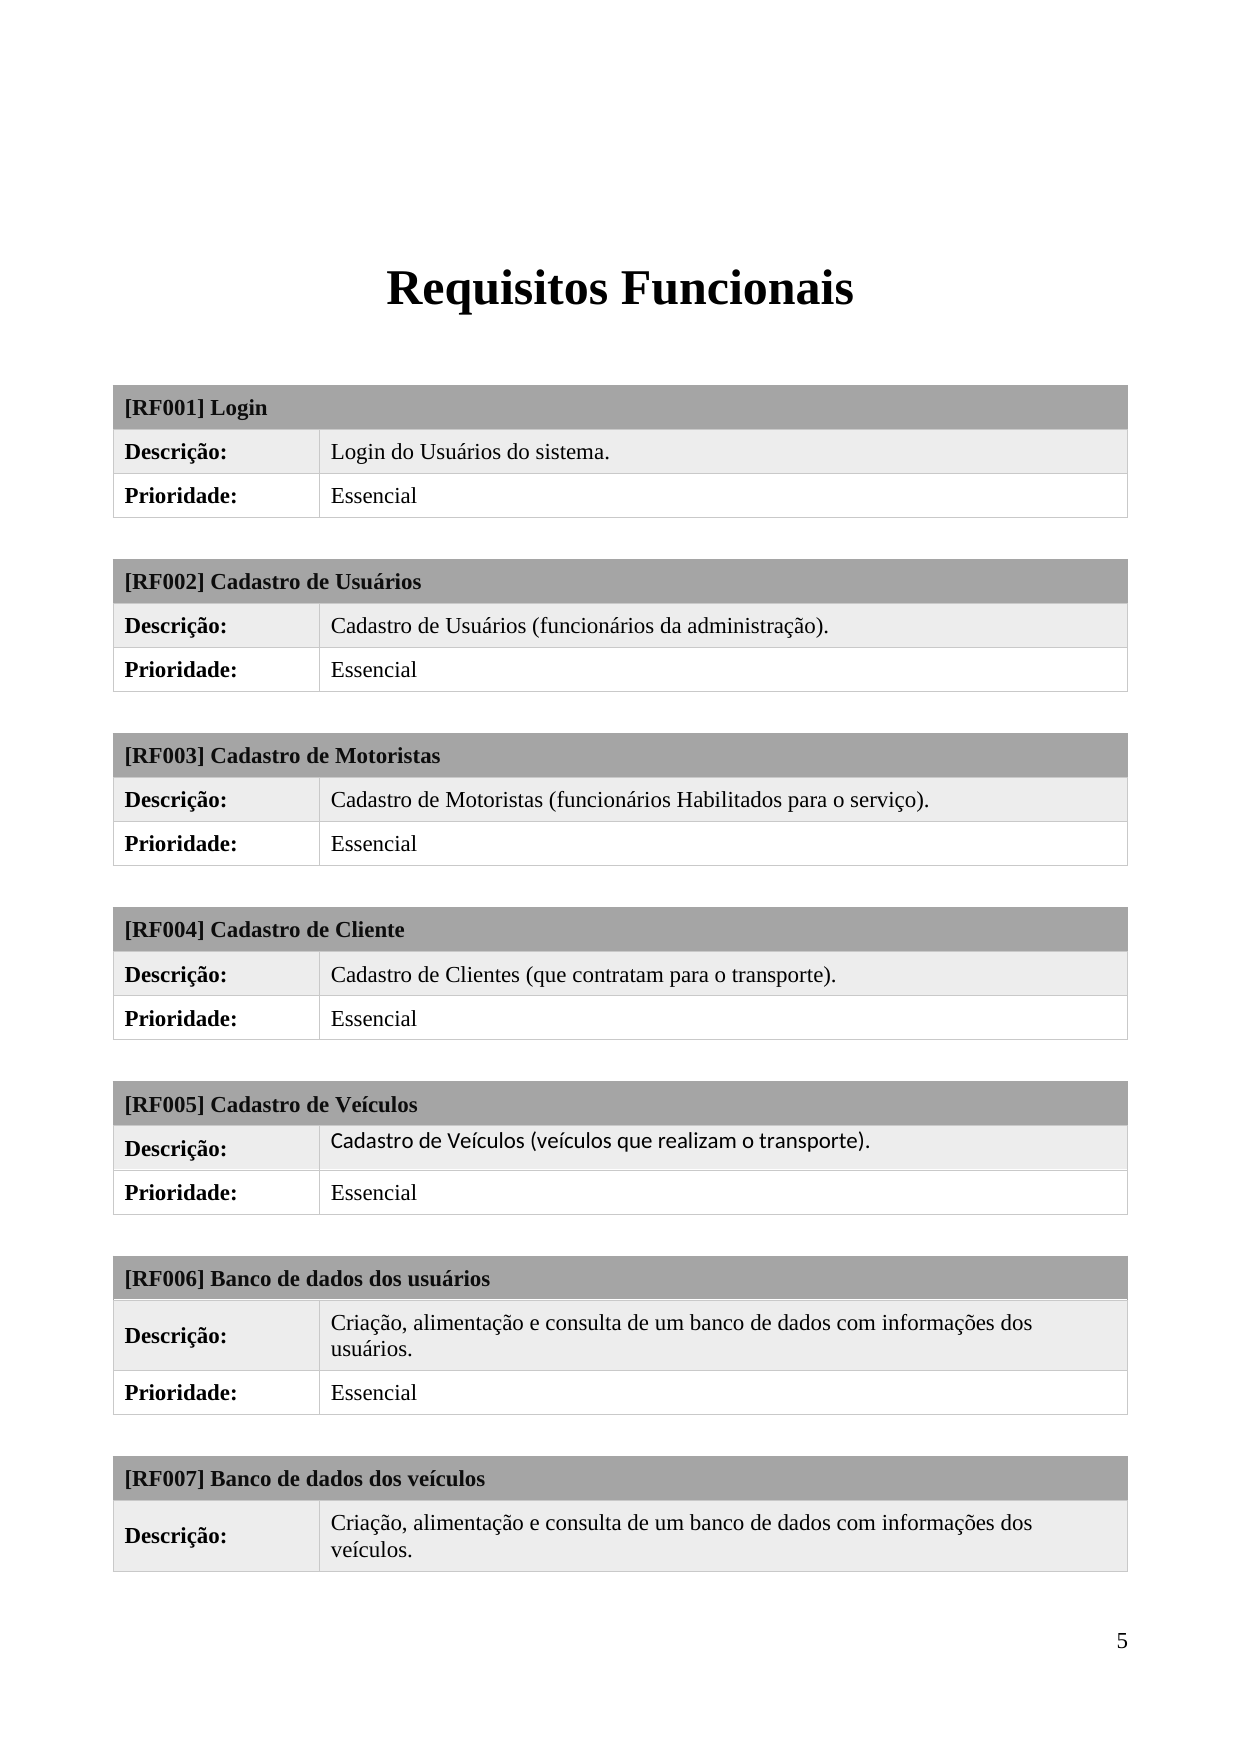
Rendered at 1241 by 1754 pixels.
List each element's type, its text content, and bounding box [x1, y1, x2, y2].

table_cell Essencial [320, 1171, 1127, 1213]
table_cell Criação, alimentação e consulta de um banco de dados com informações dos usuários. [320, 1301, 1127, 1370]
table_cell Prioridade: [114, 822, 319, 865]
table_header [RF005] Cadastro de Veículos [114, 1083, 1127, 1125]
table_cell Prioridade: [114, 1371, 319, 1414]
table_cell Prioridade: [114, 648, 319, 691]
table_header [RF003] Cadastro de Motoristas [114, 734, 1127, 777]
table_cell Prioridade: [114, 474, 319, 517]
table_cell Essencial [320, 1371, 1127, 1414]
table_header [RF002] Cadastro de Usuários [114, 560, 1127, 603]
table_header [RF001] Login [114, 386, 1127, 429]
table_cell Cadastro de Motoristas (funcionários Habilitados para o serviço). [320, 778, 1127, 821]
table_cell Essencial [320, 474, 1127, 517]
table_cell Descrição: [114, 952, 319, 995]
table_header [RF006] Banco de dados dos usuários [114, 1257, 1127, 1299]
table_cell Descrição: [114, 1126, 319, 1169]
table_cell Descrição: [114, 604, 319, 647]
table_cell Descrição: [114, 1501, 319, 1571]
table_cell Descrição: [114, 778, 319, 821]
subtitle Requisitos Funcionais [112, 257, 1128, 315]
table_cell Prioridade: [114, 996, 319, 1039]
table_cell Cadastro de Clientes (que contratam para o transporte). [320, 952, 1127, 995]
table_cell Descrição: [114, 430, 319, 473]
table_cell Criação, alimentação e consulta de um banco de dados com informações dos veículos. [320, 1501, 1127, 1571]
table_cell Cadastro de Veículos (veículos que realizam o transporte). [320, 1126, 1127, 1169]
table_cell Prioridade: [114, 1171, 319, 1213]
table_header [RF004] Cadastro de Cliente [114, 908, 1127, 951]
table_cell Cadastro de Usuários (funcionários da administração). [320, 604, 1127, 647]
table_cell Essencial [320, 996, 1127, 1039]
table_cell Essencial [320, 648, 1127, 691]
table_cell Essencial [320, 822, 1127, 865]
table_cell Descrição: [114, 1301, 319, 1370]
table_cell Login do Usuários do sistema. [320, 430, 1127, 473]
table_header [RF007] Banco de dados dos veículos [114, 1457, 1127, 1500]
